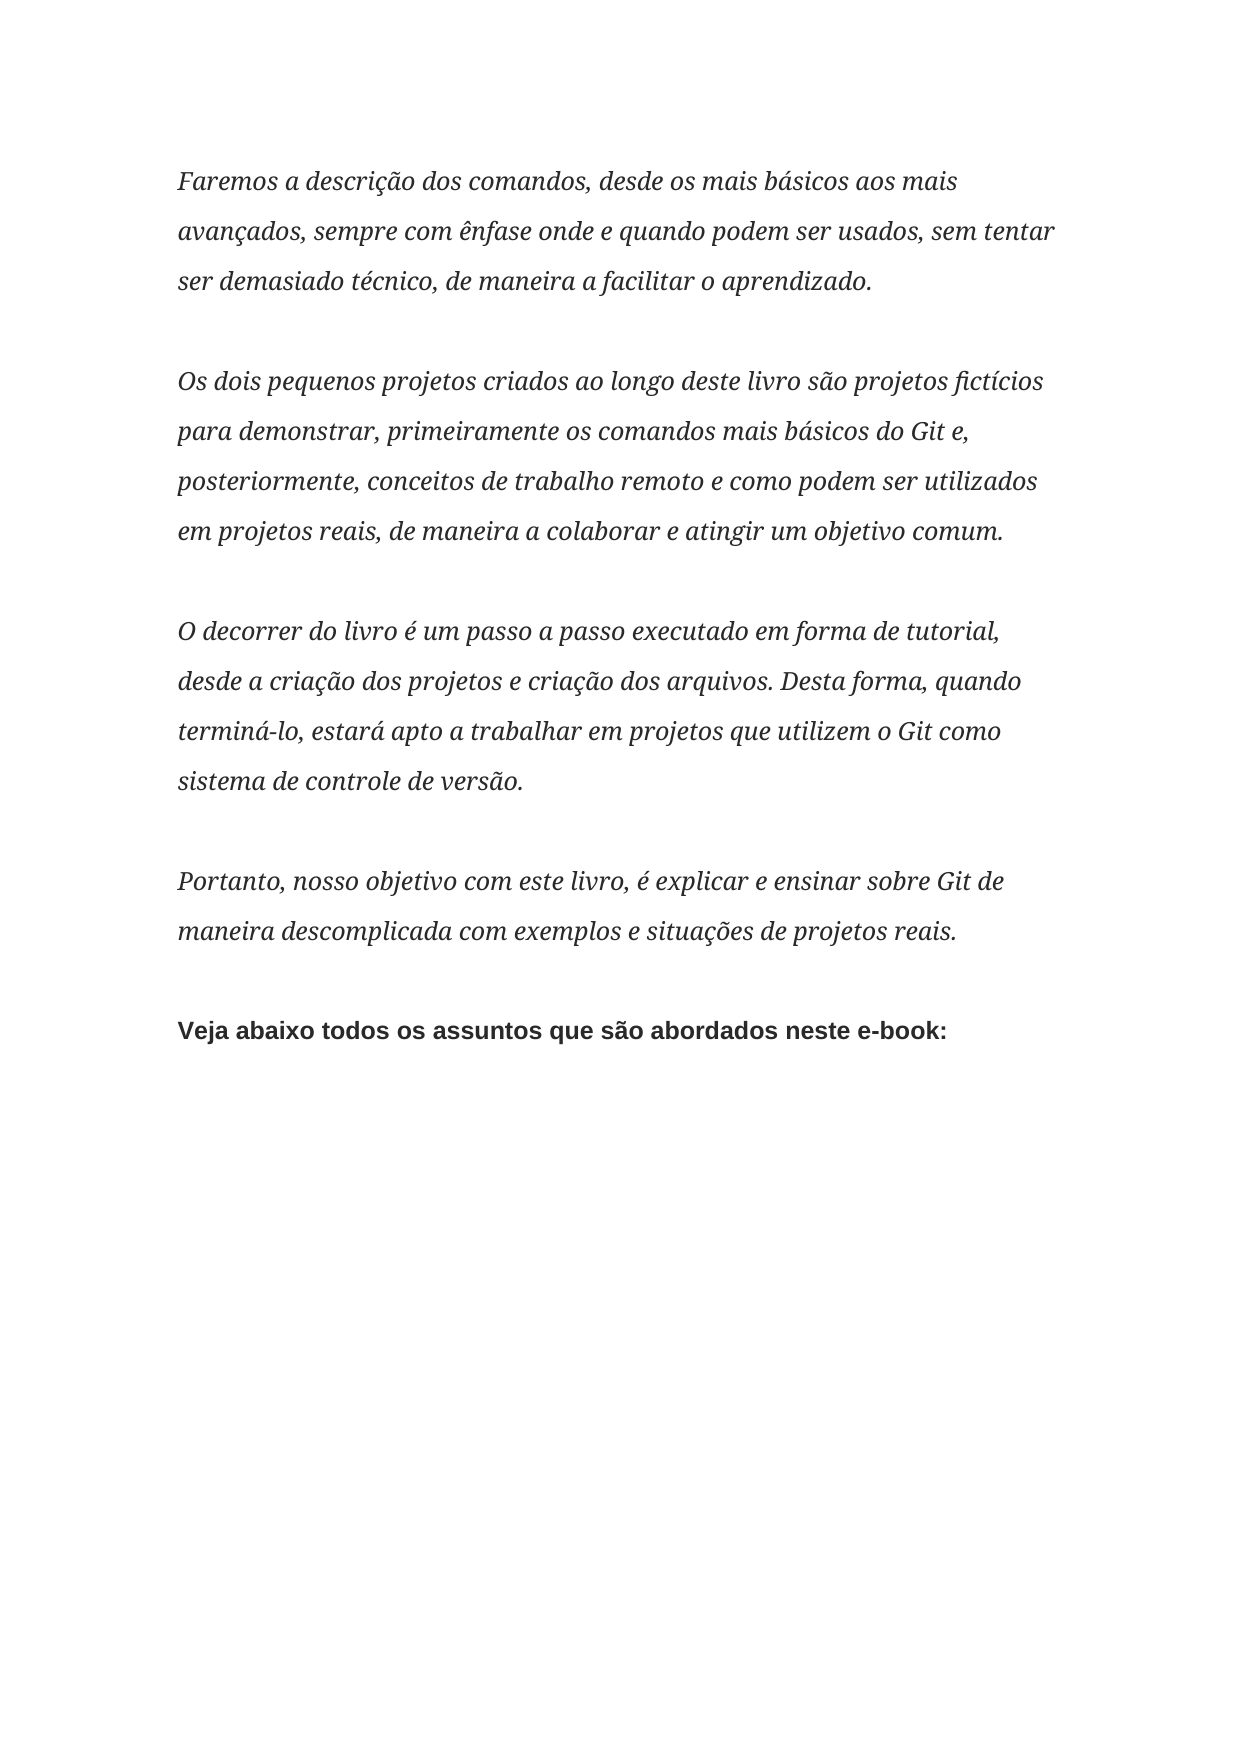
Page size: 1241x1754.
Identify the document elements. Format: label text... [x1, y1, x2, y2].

text Veja abaixo todos os assuntos que são abordados neste e-book: [177, 1007, 1063, 1044]
text Faremos a descrição dos comandos, desde os mais básicos aos mais avançados, sempre com ênfase onde e quando podem ser usados, sem tentar ser demasiado técnico, de maneira a facilitar o aprendizado. [177, 148, 1063, 298]
text Portanto, nosso objetivo com este livro, é explicar e ensinar sobre Git de maneira descomplicada com exemplos e situações de projetos reais. [177, 848, 1063, 948]
text O decorrer do livro é um passo a passo executado em forma de tutorial, desde a criação dos projetos e criação dos arquivos. Desta forma, quando terminá-lo, estará apto a trabalhar em projetos que utilizem o Git como sistema de controle de versão. [177, 598, 1063, 798]
text Os dois pequenos projetos criados ao longo deste livro são projetos fictícios para demonstrar, primeiramente os comandos mais básicos do Git e, posteriormente, conceitos de trabalho remoto e como podem ser utilizados em projetos reais, de maneira a colaborar e atingir um objetivo comum. [177, 348, 1063, 548]
